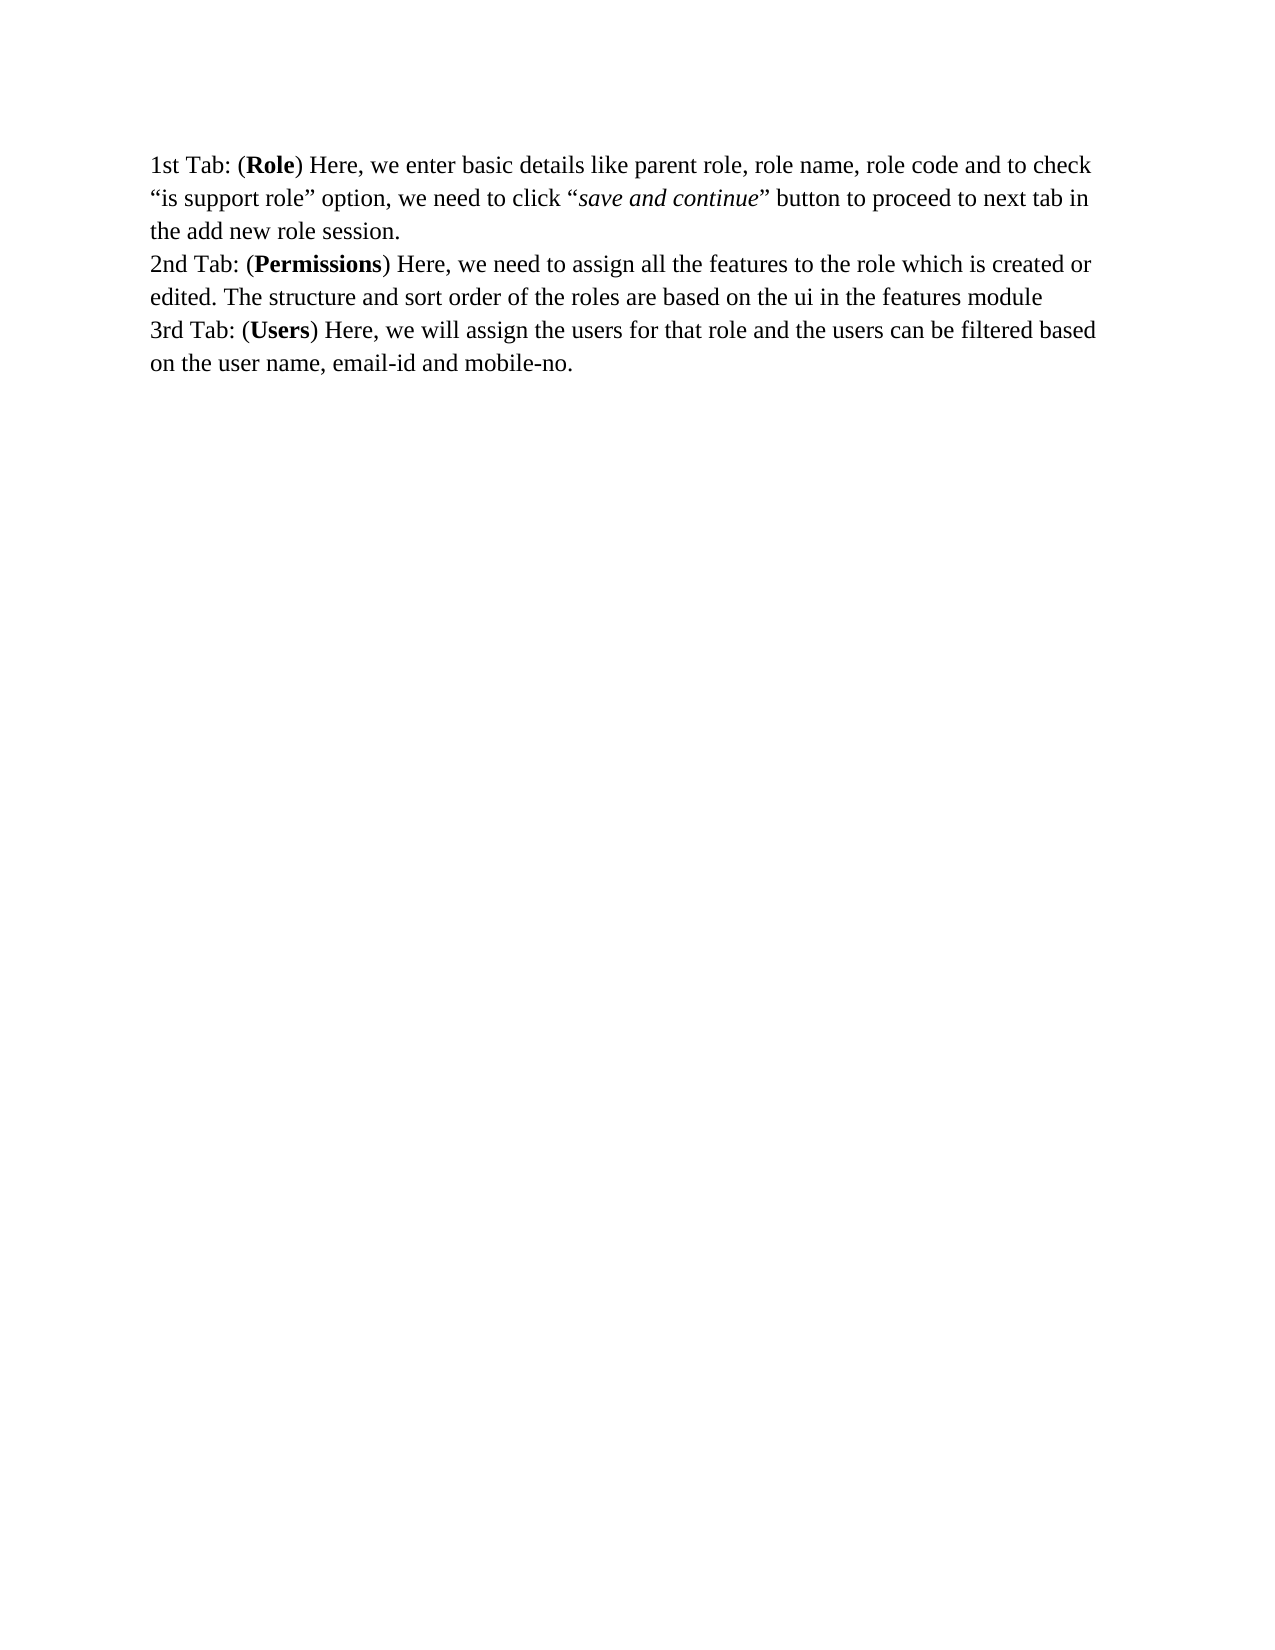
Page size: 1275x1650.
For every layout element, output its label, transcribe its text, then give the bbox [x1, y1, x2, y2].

text 2nd Tab: (Permissions) Here, we need to assign all the features to the role which is created or edited. The structure and sort order of the roles are based on the ui in the features module [150, 249, 1125, 311]
text 3rd Tab: (Users) Here, we will assign the users for that role and the users can be filtered based on the user name, email-id and mobile-no. [150, 315, 1125, 407]
text 1st Tab: (Role) Here, we enter basic details like parent role, role name, role code and to check “is support role” option, we need to click “save and continue” button to proceed to next tab in the add new role session. [150, 150, 1125, 245]
